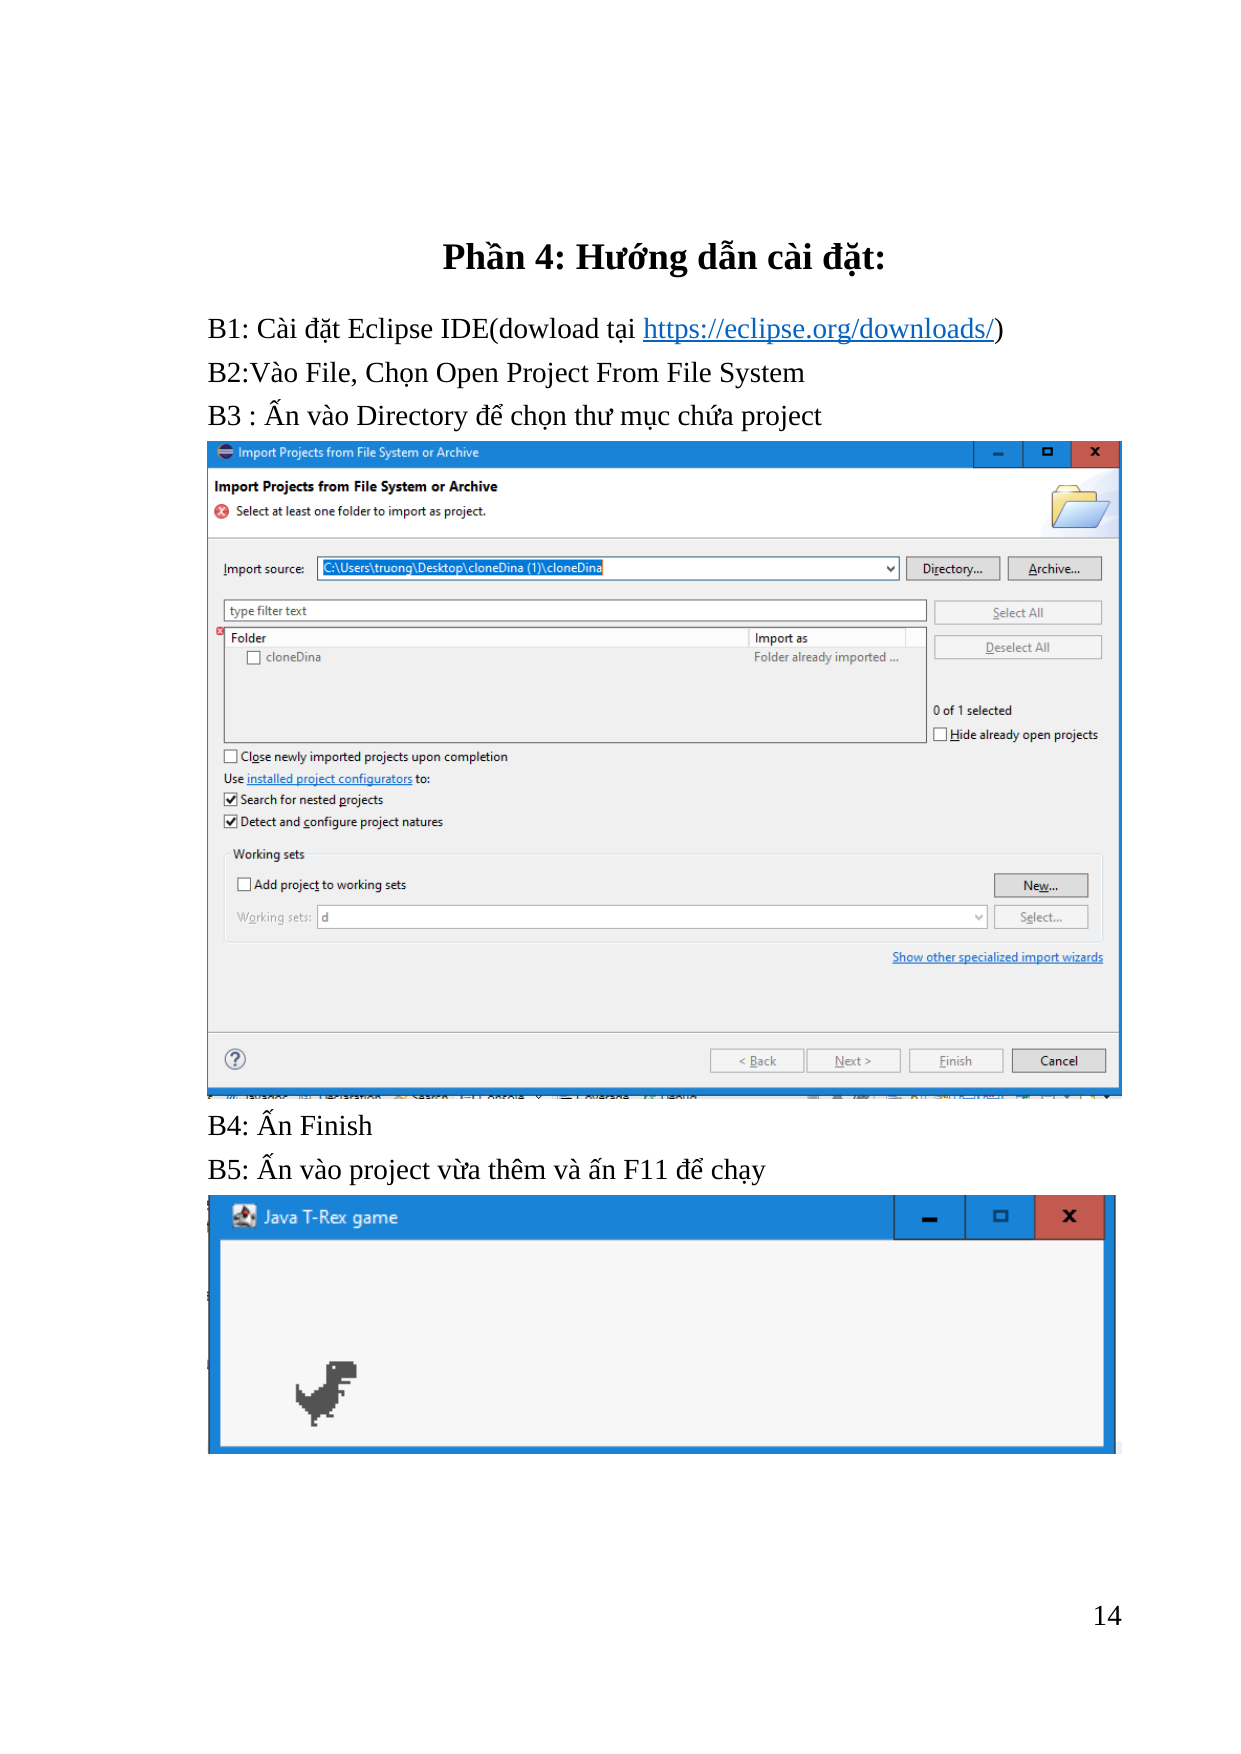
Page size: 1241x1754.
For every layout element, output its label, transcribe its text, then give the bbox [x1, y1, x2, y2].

text B3 : Ấn vào Directory để chọn thư mục chứa project [207, 398, 1121, 432]
subtitle Phần 4: Hướng dẫn cài đặt: [207, 235, 1121, 278]
picture [207, 1195, 1122, 1454]
picture [207, 441, 1122, 1099]
text B2:Vào File, Chọn Open Project From File System [207, 355, 1121, 388]
text B5: Ấn vào project vừa thêm và ấn F11 để chạy [207, 1152, 1121, 1186]
text B4: Ấn Finish [207, 1108, 1121, 1142]
text B1: Cài đặt Eclipse IDE(dowload tại https://eclipse.org/downloads/) [207, 311, 1121, 345]
